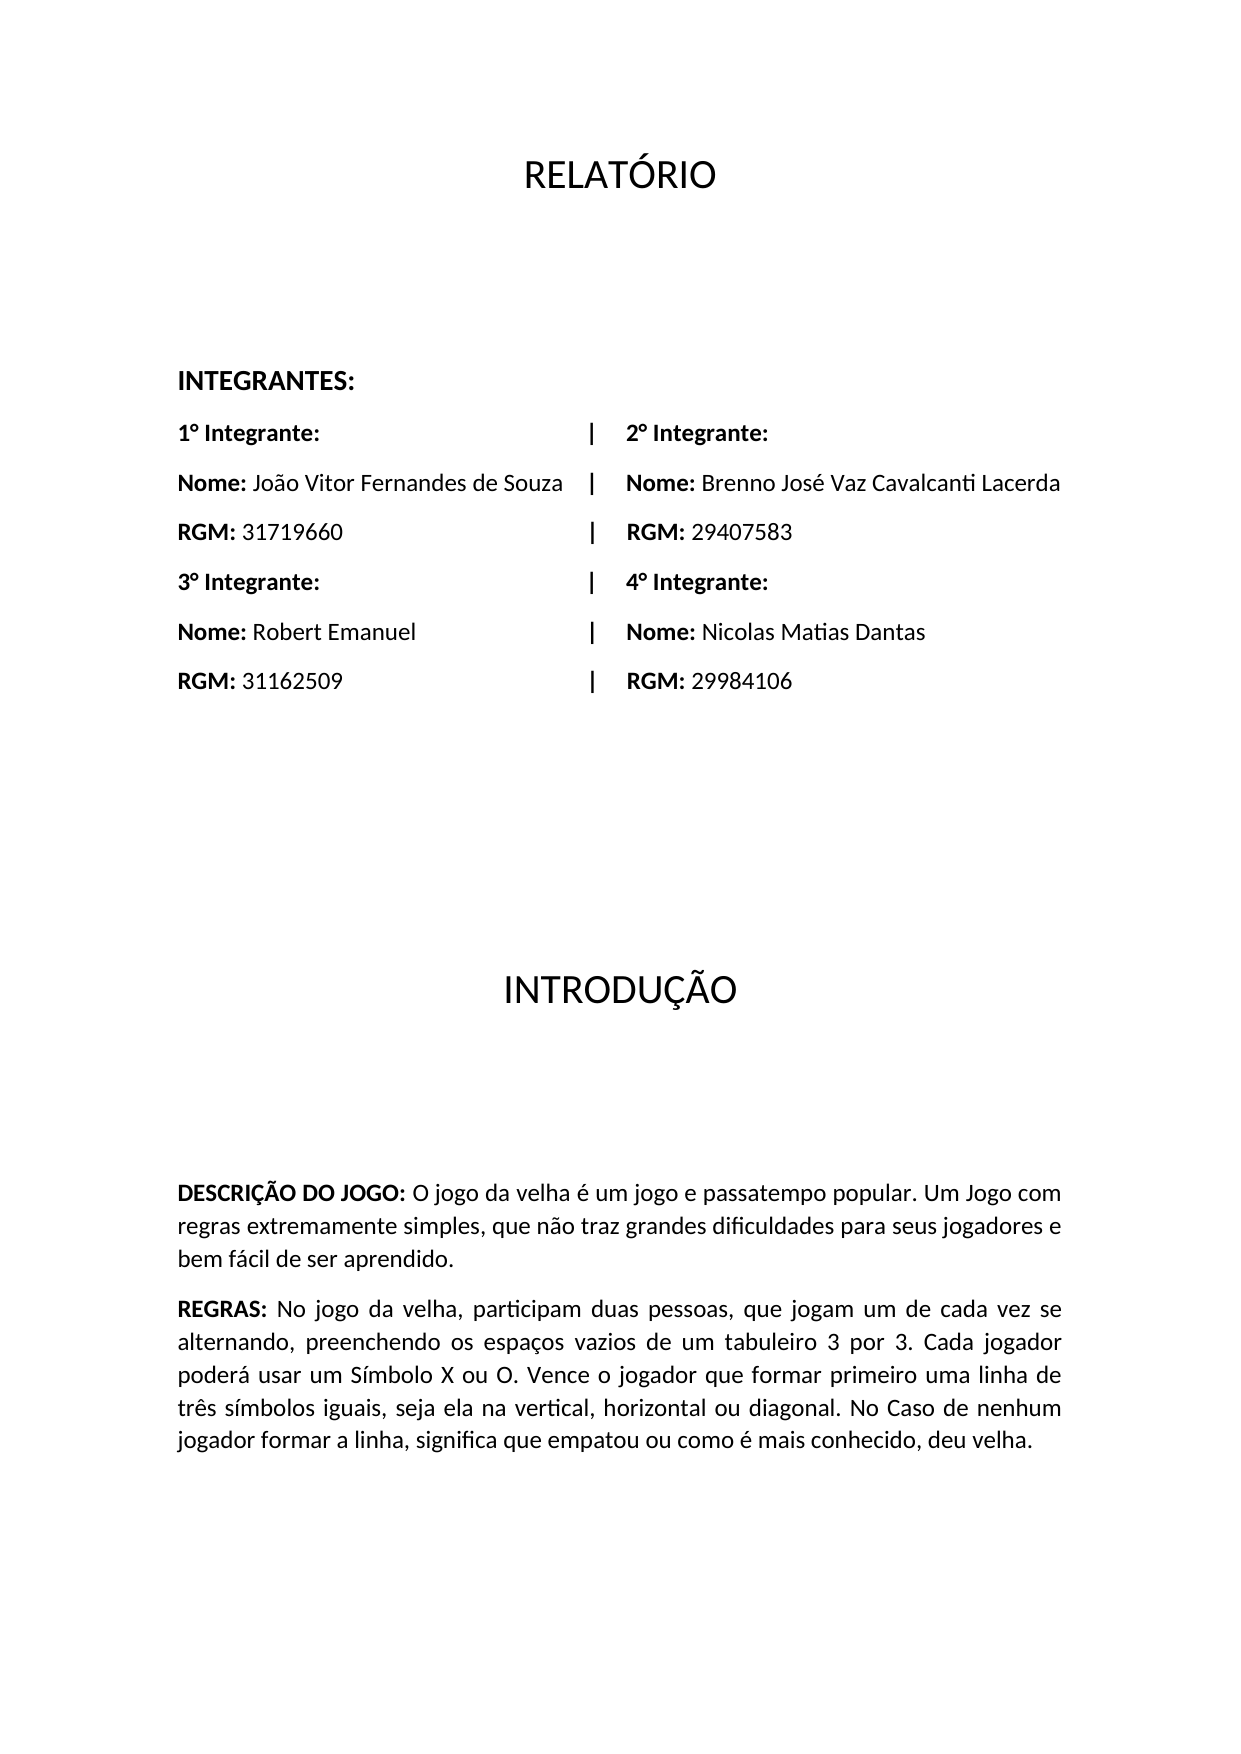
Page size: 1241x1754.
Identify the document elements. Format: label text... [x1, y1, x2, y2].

text REGRAS: No jogo da velha, participam duas pessoas, que jogam um de cada vez se alternando, preenchendo os espaços vazios de um tabuleiro 3 por 3. Cada jogador poderá usar um Símbolo X ou O. Vence o jogador que formar primeiro uma linha de três símbolos iguais, seja ela na vertical, horizontal ou diagonal. No Caso de nenhum jogador formar a linha, significa que empatou ou como é mais conhecido, deu velha. [177, 1293, 1063, 1455]
text INTEGRANTES: [177, 362, 1063, 398]
text RGM: 31162509 | RGM: 29984106 [177, 665, 1063, 696]
text Nome: Robert Emanuel | Nome: Nicolas Matias Dantas [177, 616, 1063, 646]
text 3° Integrante: | 4° Integrante: [177, 566, 1063, 597]
text 1° Integrante: | 2° Integrante: [177, 417, 1063, 448]
text DESCRIÇÃO DO JOGO: O jogo da velha é um jogo e passatempo popular. Um Jogo com regras extremamente simples, que não traz grandes dificuldades para seus jogadores e bem fácil de ser aprendido. [177, 1177, 1063, 1274]
text RGM: 31719660 | RGM: 29407583 [177, 517, 1063, 547]
text Nome: João Vitor Fernandes de Souza | Nome: Brenno José Vaz Cavalcanti Lacerda [177, 467, 1063, 497]
text RELATÓRIO [177, 148, 1063, 198]
text INTRODUÇÃO [177, 963, 1063, 1014]
